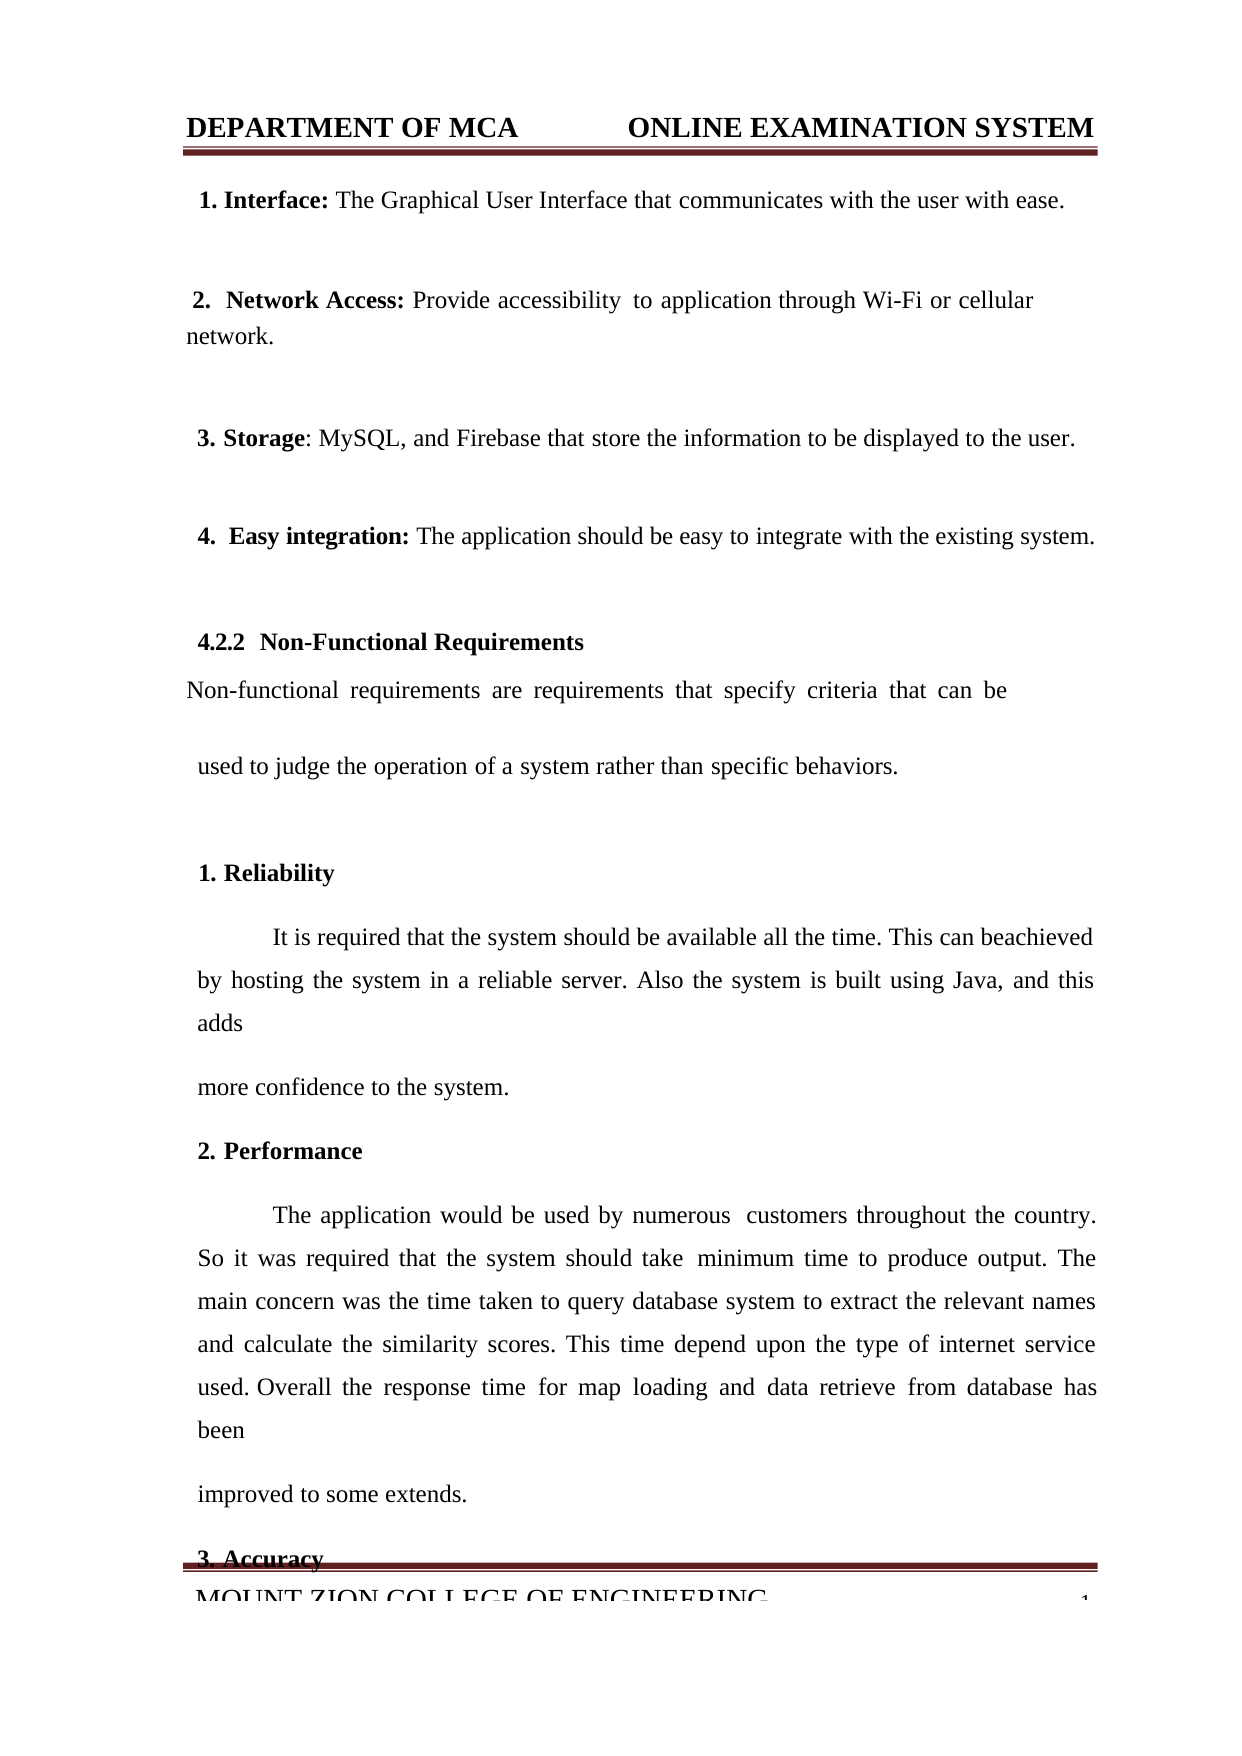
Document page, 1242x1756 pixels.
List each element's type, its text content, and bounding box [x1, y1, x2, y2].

subtitle Non-Functional Requirements [197, 627, 1127, 656]
list Network Access: Provide accessibility to application through Wi-Fi or cellular network. [186, 286, 1036, 350]
subtitle Performance [197, 1136, 1127, 1165]
subtitle Accuracy [197, 1544, 1127, 1573]
text The application would be used by numerous customers throughout the country. So it was required that the system should take minimum time to produce output. The main concern was the time taken to query database system to extract the relevant names and calculate the similarity scores. This time depend upon the type of internet service used. Overall the response time for map loading and data retrieve from database has been [197, 1200, 1097, 1444]
text more confidence to the system. [197, 1072, 1127, 1101]
text Non-functional requirements are requirements that specify criteria that can be used to judge the operation of a system rather than specific behaviors. [186, 676, 1007, 780]
text It is required that the system should be available all the time. This can beachieved by hosting the system in a reliable server. Also the system is built using Java, and this adds [197, 922, 1094, 1037]
subtitle Reliability [198, 858, 1127, 887]
list Interface: The Graphical User Interface that communicates with the user with ease. [198, 185, 1127, 214]
text improved to some extends. [197, 1479, 1127, 1508]
list Storage: MySQL, and Firebase that store the information to be displayed to the user. [197, 423, 1127, 452]
list Easy integration: The application should be easy to integrate with the existing system. [197, 521, 1127, 550]
